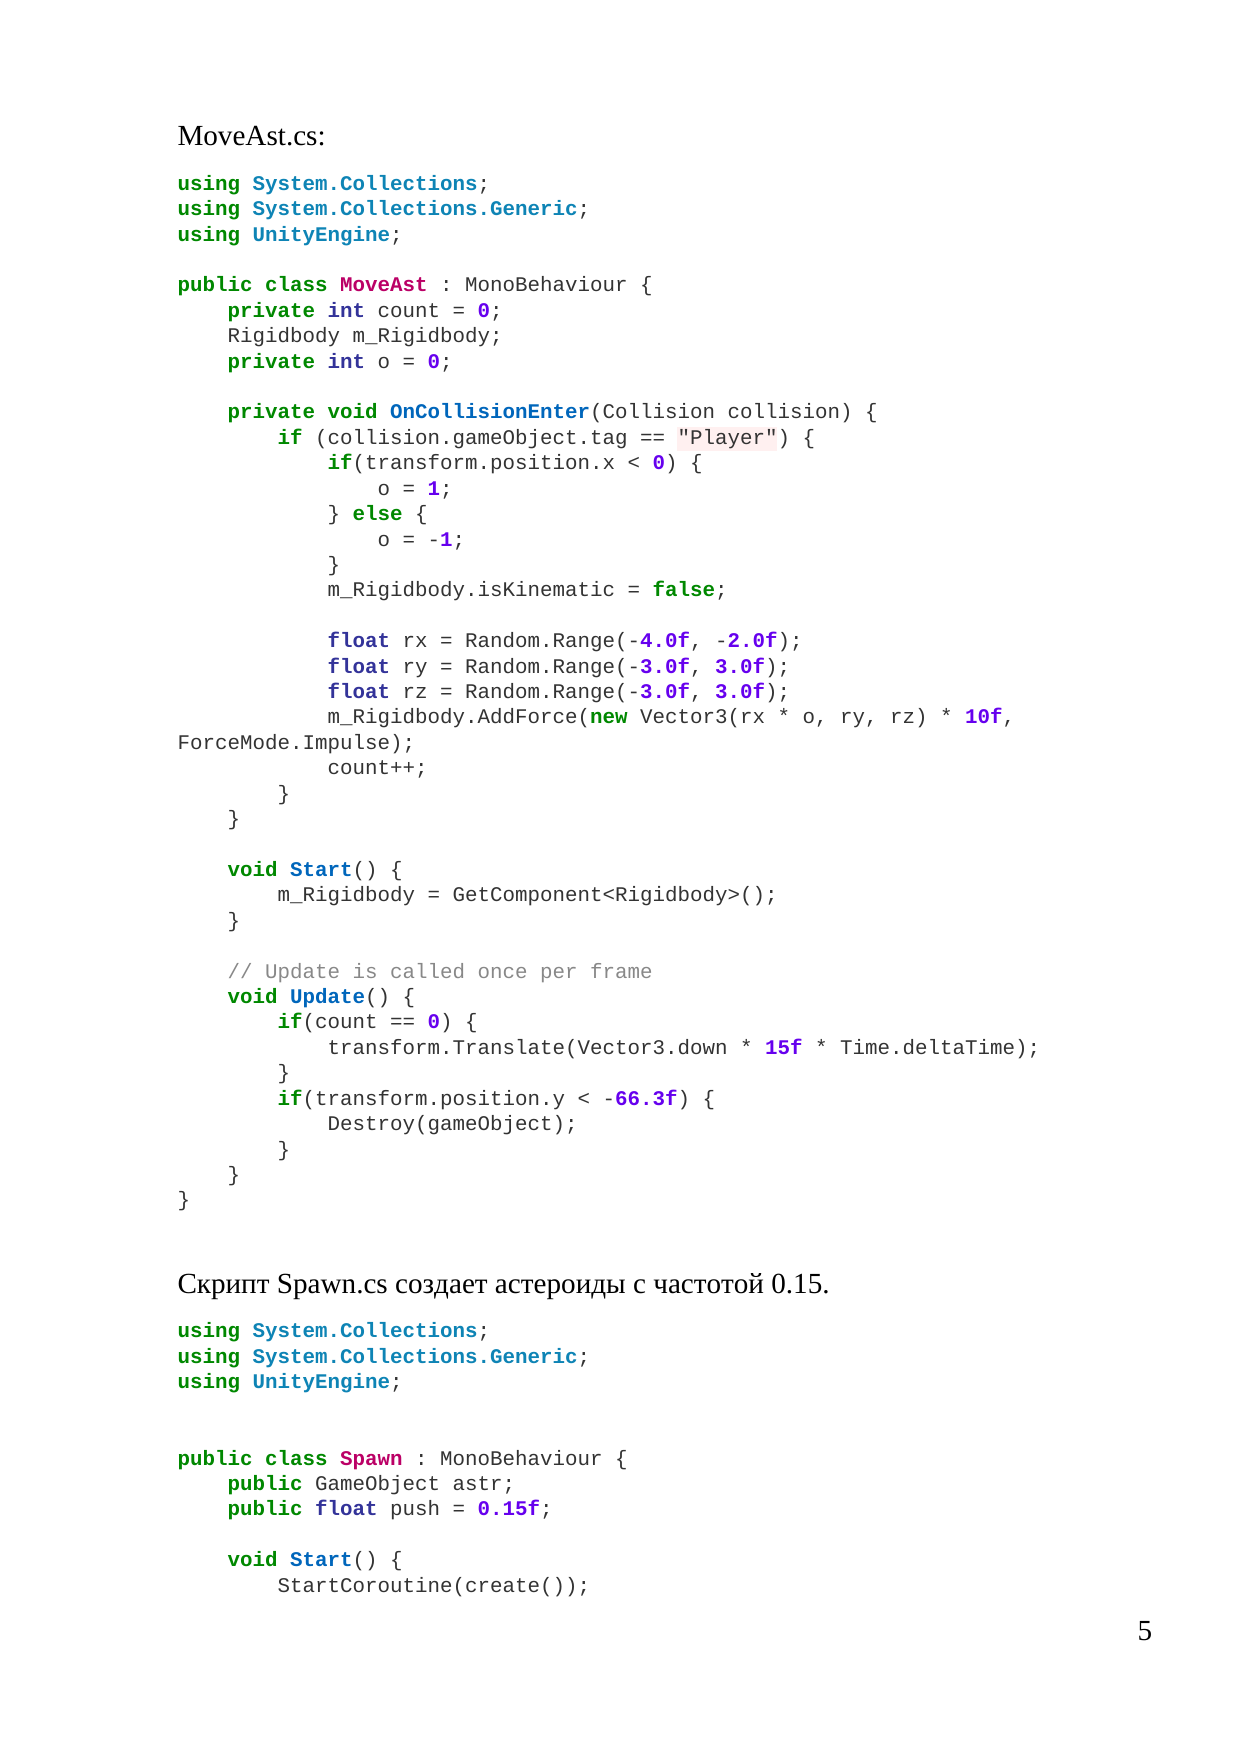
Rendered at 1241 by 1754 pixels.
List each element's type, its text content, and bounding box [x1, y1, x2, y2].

text if(transform.position.y < -66.3f) { [177, 1086, 1152, 1111]
text } [177, 806, 1152, 832]
text public GameObject astr; [177, 1471, 1152, 1497]
text } [177, 908, 1152, 933]
text public class MoveAst : MonoBehaviour { [177, 273, 1152, 298]
text } [177, 1061, 1152, 1086]
text private void OnCollisionEnter(Collision collision) { [177, 400, 1152, 425]
text public float push = 0.15f; [177, 1497, 1152, 1522]
text } [177, 781, 1152, 806]
text } [177, 1188, 1152, 1213]
text transform.Translate(Vector3.down * 15f * Time.deltaTime); [177, 1035, 1152, 1061]
text private int o = 0; [177, 349, 1152, 374]
text if(count == 0) { [177, 1010, 1152, 1035]
text m_Rigidbody = GetComponent<Rigidbody>(); [177, 883, 1152, 908]
text Rigidbody m_Rigidbody; [177, 323, 1152, 349]
text void Update() { [177, 984, 1152, 1010]
text if (collision.gameObject.tag == "Player") { [177, 425, 1152, 451]
text void Start() { [177, 1547, 1152, 1573]
text MoveAst.cs: [177, 118, 1152, 152]
text using System.Collections; [177, 171, 1152, 196]
text } else { [177, 501, 1152, 527]
text // Update is called once per frame [177, 959, 1152, 984]
text void Start() { [177, 857, 1152, 883]
text o = -1; [177, 527, 1152, 552]
text StartCoroutine(create()); [177, 1573, 1152, 1598]
text Скрипт Spawn.cs создает астероиды с частотой 0.15. [177, 1266, 1152, 1299]
text using System.Collections.Generic; [177, 196, 1152, 222]
text m_Rigidbody.AddForce(new Vector3(rx * o, ry, rz) * 10f, ForceMode.Impulse); [177, 705, 1152, 756]
text using UnityEngine; [177, 1369, 1152, 1395]
text count++; [177, 756, 1152, 781]
text using System.Collections; [177, 1319, 1152, 1344]
text o = 1; [177, 476, 1152, 501]
text using System.Collections.Generic; [177, 1344, 1152, 1369]
text } [177, 1137, 1152, 1162]
text public class Spawn : MonoBehaviour { [177, 1446, 1152, 1471]
text float rz = Random.Range(-3.0f, 3.0f); [177, 679, 1152, 705]
text m_Rigidbody.isKinematic = false; [177, 578, 1152, 603]
text float ry = Random.Range(-3.0f, 3.0f); [177, 654, 1152, 679]
text float rx = Random.Range(-4.0f, -2.0f); [177, 628, 1152, 654]
text private int count = 0; [177, 298, 1152, 323]
text } [177, 552, 1152, 578]
text } [177, 1162, 1152, 1188]
text using UnityEngine; [177, 222, 1152, 247]
text if(transform.position.x < 0) { [177, 451, 1152, 476]
text Destroy(gameObject); [177, 1111, 1152, 1137]
